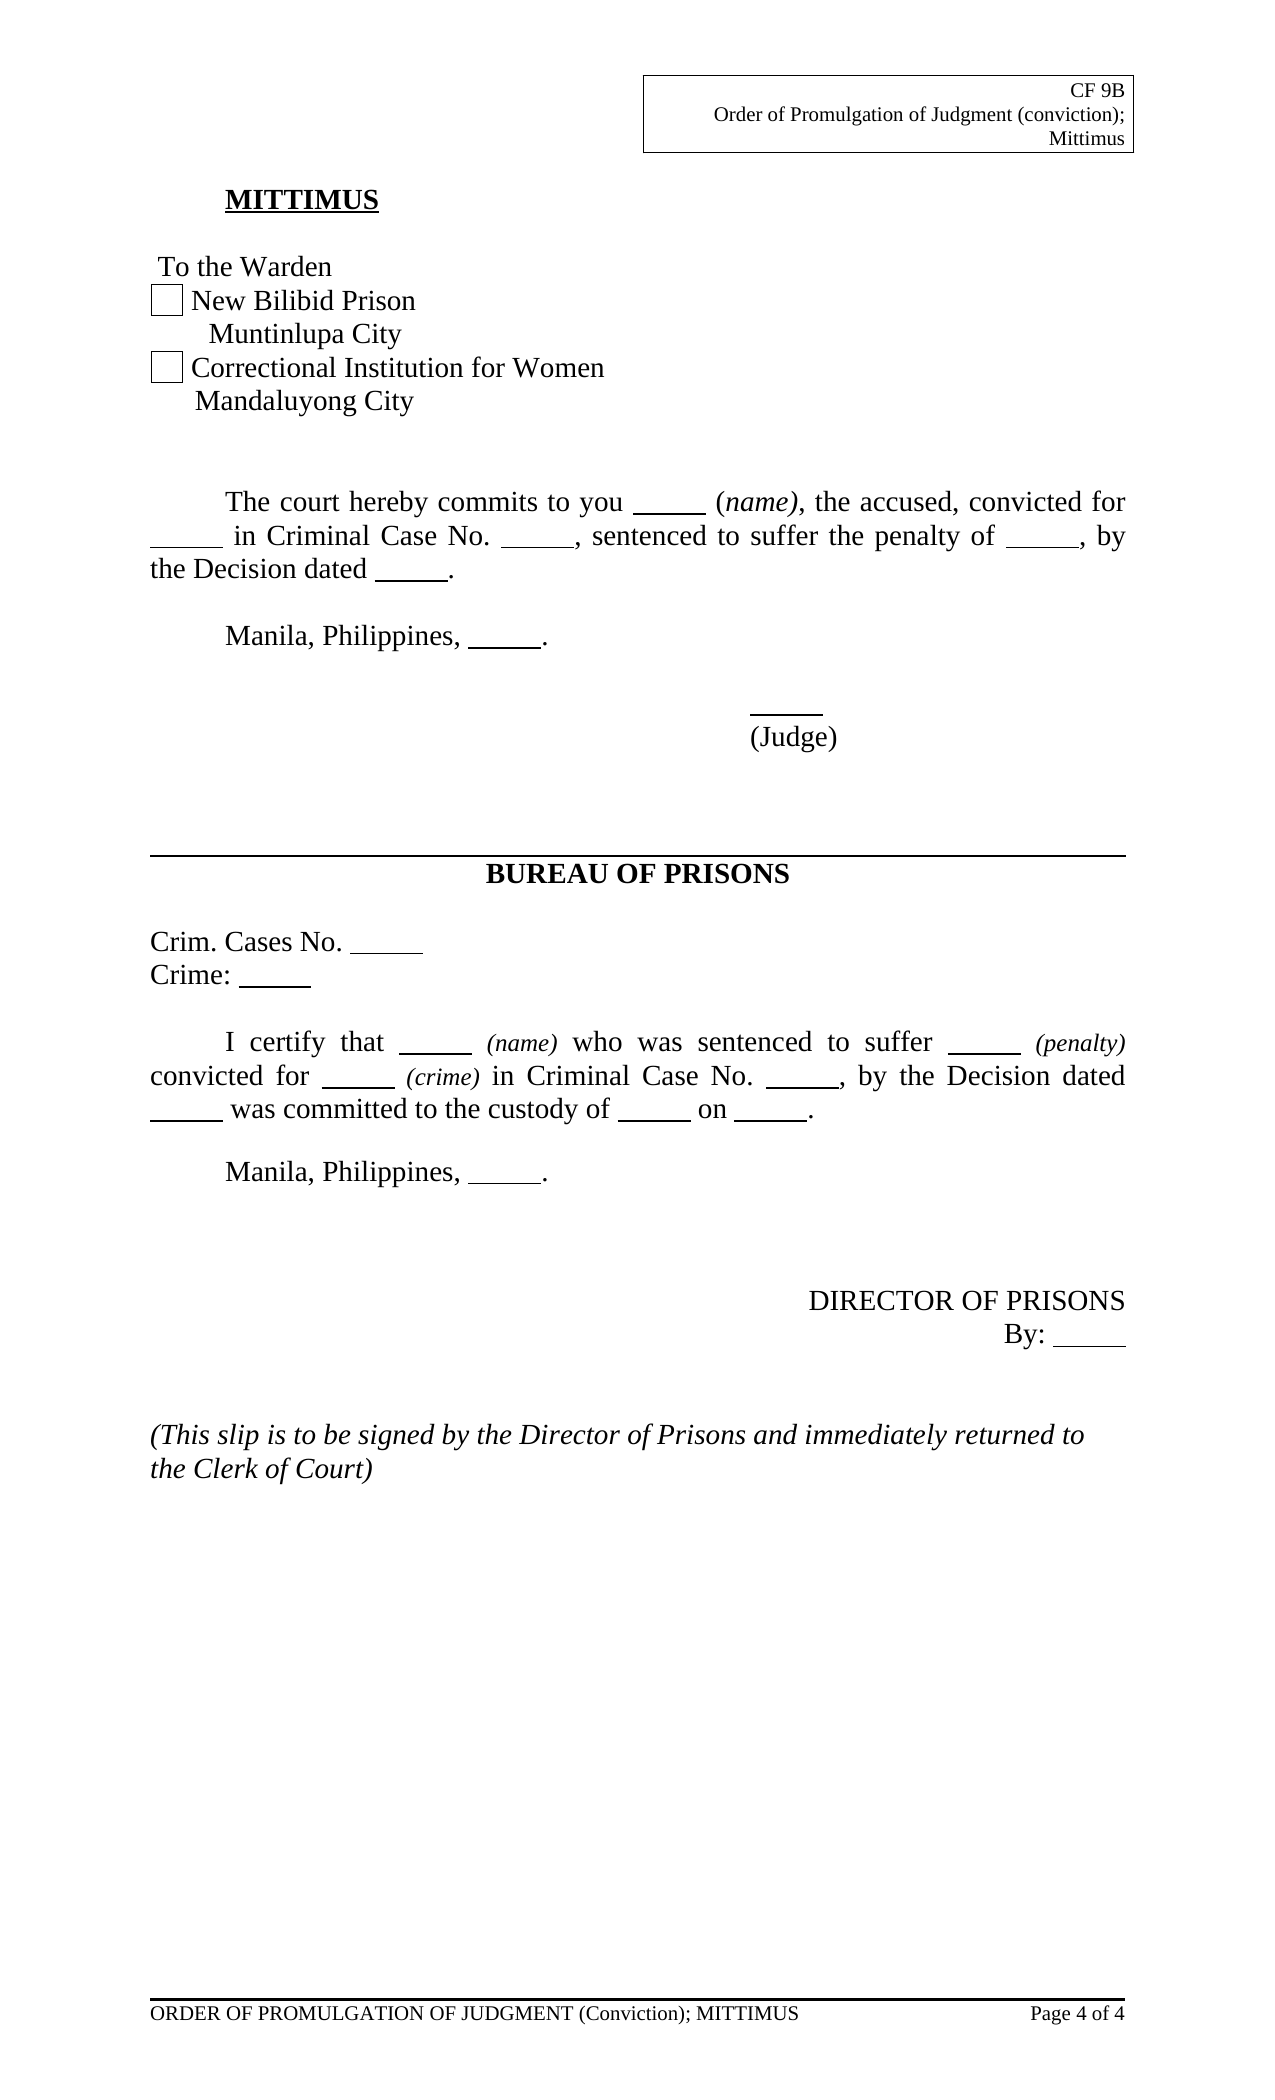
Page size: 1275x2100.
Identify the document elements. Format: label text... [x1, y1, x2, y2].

text By: [75, 1317, 1126, 1350]
text Muntinlupa City [150, 316, 1126, 350]
text Crime: [150, 957, 1126, 991]
text The court hereby commits to you (name), the accused, convicted for in Criminal Case No. , sentenced to suffer the penalty of , by the Decision dated . [150, 484, 1126, 585]
text (This slip is to be signed by the Director of Prisons and immediately returned to the Clerk of Court) [150, 1417, 1126, 1484]
text Mandaluyong City [194, 383, 1126, 417]
text BUREAU OF PRISONS [150, 857, 1126, 890]
text Correctional Institution for Women [150, 350, 1126, 383]
text DIRECTOR OF PRISONS [150, 1283, 1126, 1317]
text To the Warden [150, 249, 1126, 283]
text I certify that (name) who was sentenced to suffer (penalty) convicted for (crime) in Criminal Case No. , by the Decision dated was committed to the custody of on . [150, 1024, 1126, 1125]
text MITTIMUS [150, 182, 1126, 216]
text New Bilibid Prison [150, 283, 1126, 316]
text Crim. Cases No. [150, 924, 1126, 957]
text Manila, Philippines, . [150, 618, 1126, 652]
text (Judge) [150, 719, 1126, 752]
text Manila, Philippines, . [150, 1154, 1126, 1187]
